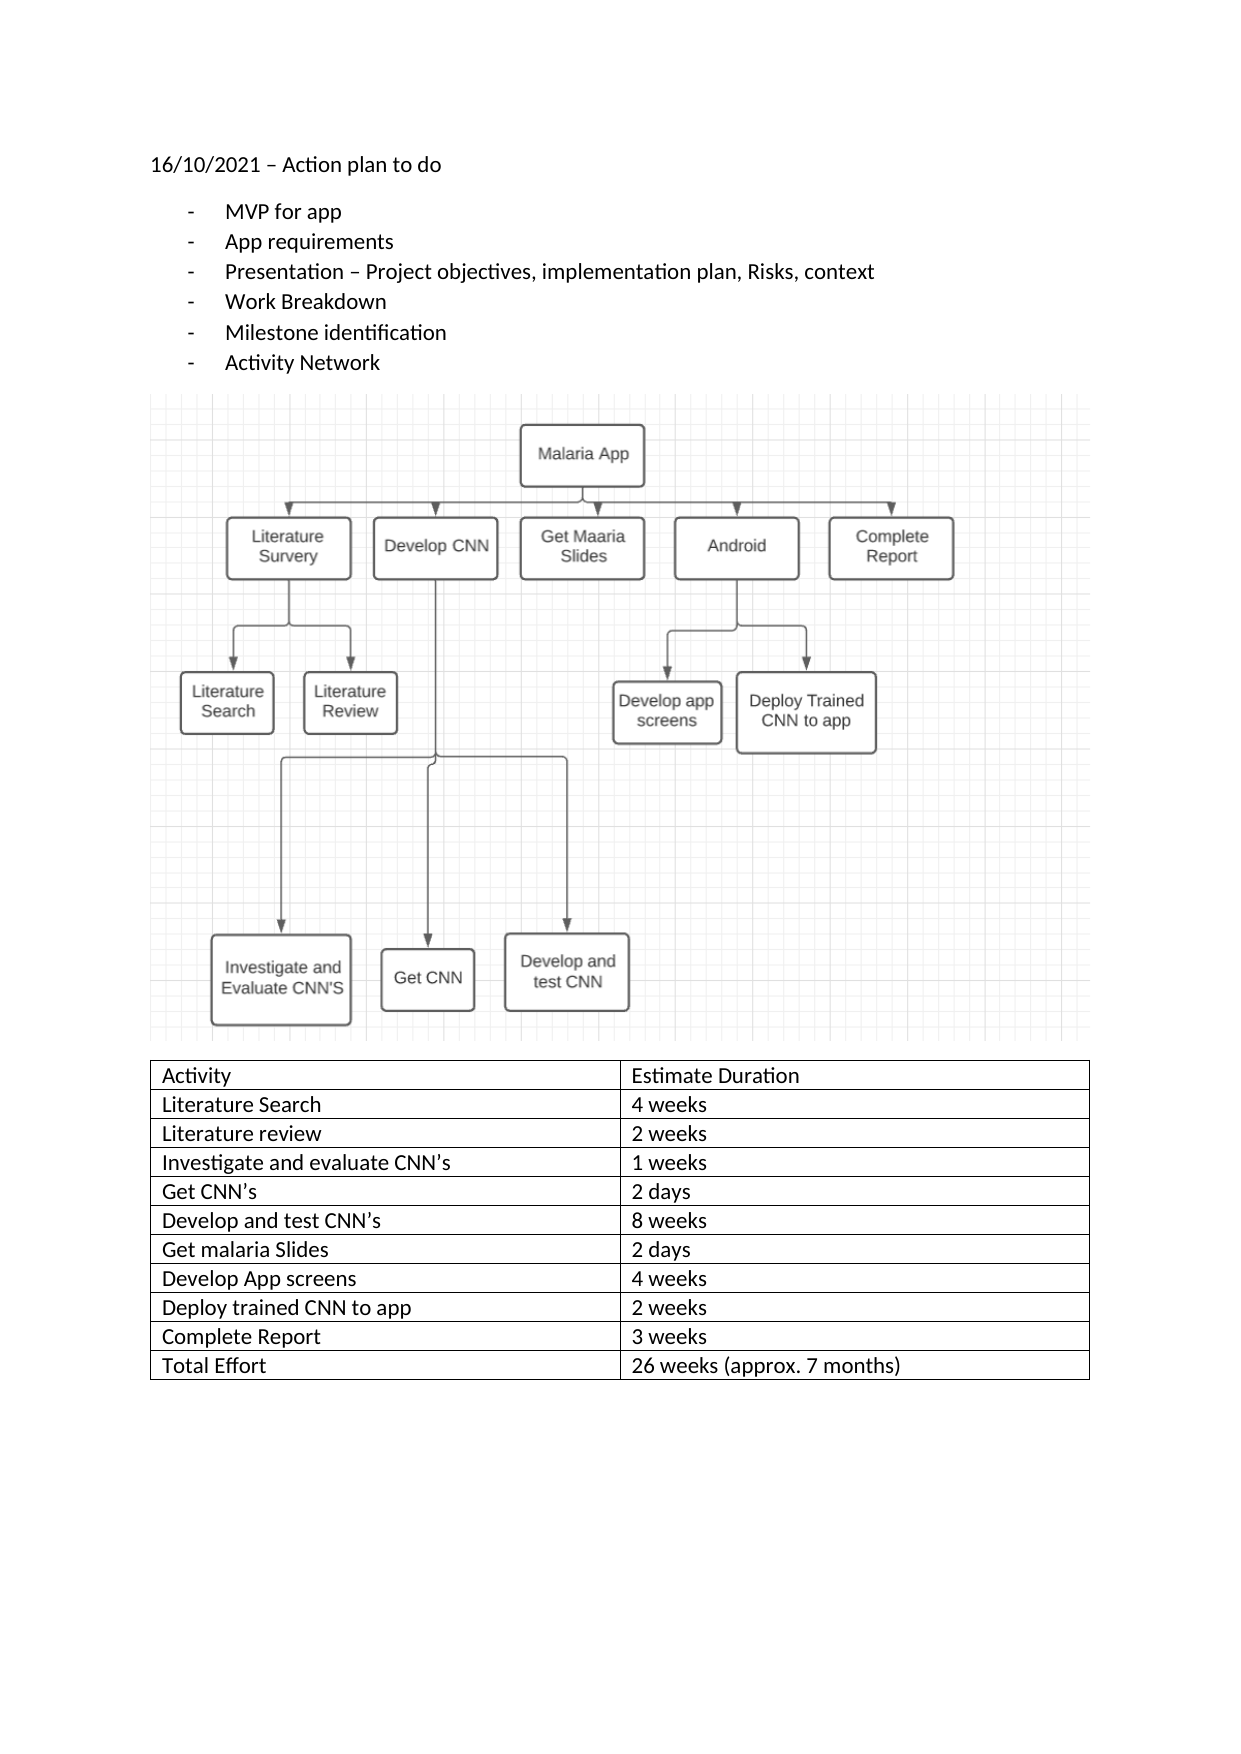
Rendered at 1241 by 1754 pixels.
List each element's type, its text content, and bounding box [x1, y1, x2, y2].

list Presentation – Project objectives, implementation plan, Risks, context [187, 257, 1090, 285]
list Work Breakdown [187, 287, 1090, 316]
table_cell Investigate and evaluate CNN’s [151, 1148, 620, 1176]
table_cell Get CNN’s [151, 1177, 620, 1205]
table_cell Literature review [151, 1119, 620, 1147]
table_cell 26 weeks (approx. 7 months) [621, 1351, 1089, 1379]
table_cell Complete Report [151, 1322, 620, 1350]
table_cell 4 weeks [621, 1090, 1089, 1118]
table_cell 2 days [621, 1177, 1089, 1205]
list App requirements [187, 227, 1090, 255]
table_cell 8 weeks [621, 1206, 1089, 1234]
table_cell Develop App screens [151, 1264, 620, 1292]
picture [150, 394, 1091, 1041]
table_header Estimate Duration [621, 1061, 1089, 1089]
table_cell 2 days [621, 1235, 1089, 1263]
table_cell Get malaria Slides [151, 1235, 620, 1263]
table_cell Deploy trained CNN to app [151, 1293, 620, 1321]
list MVP for app [187, 197, 1090, 225]
table_cell 2 weeks [621, 1119, 1089, 1147]
list Activity Network [187, 348, 1090, 376]
table_cell Literature Search [151, 1090, 620, 1118]
table_cell Develop and test CNN’s [151, 1206, 620, 1234]
table_cell 3 weeks [621, 1322, 1089, 1350]
text 16/10/2021 – Action plan to do [150, 150, 1090, 178]
table_cell Total Effort [151, 1351, 620, 1379]
table_cell 1 weeks [621, 1148, 1089, 1176]
table_cell 2 weeks [621, 1293, 1089, 1321]
table_cell 4 weeks [621, 1264, 1089, 1292]
table_header Activity [151, 1061, 620, 1089]
list Milestone identification [187, 318, 1090, 346]
